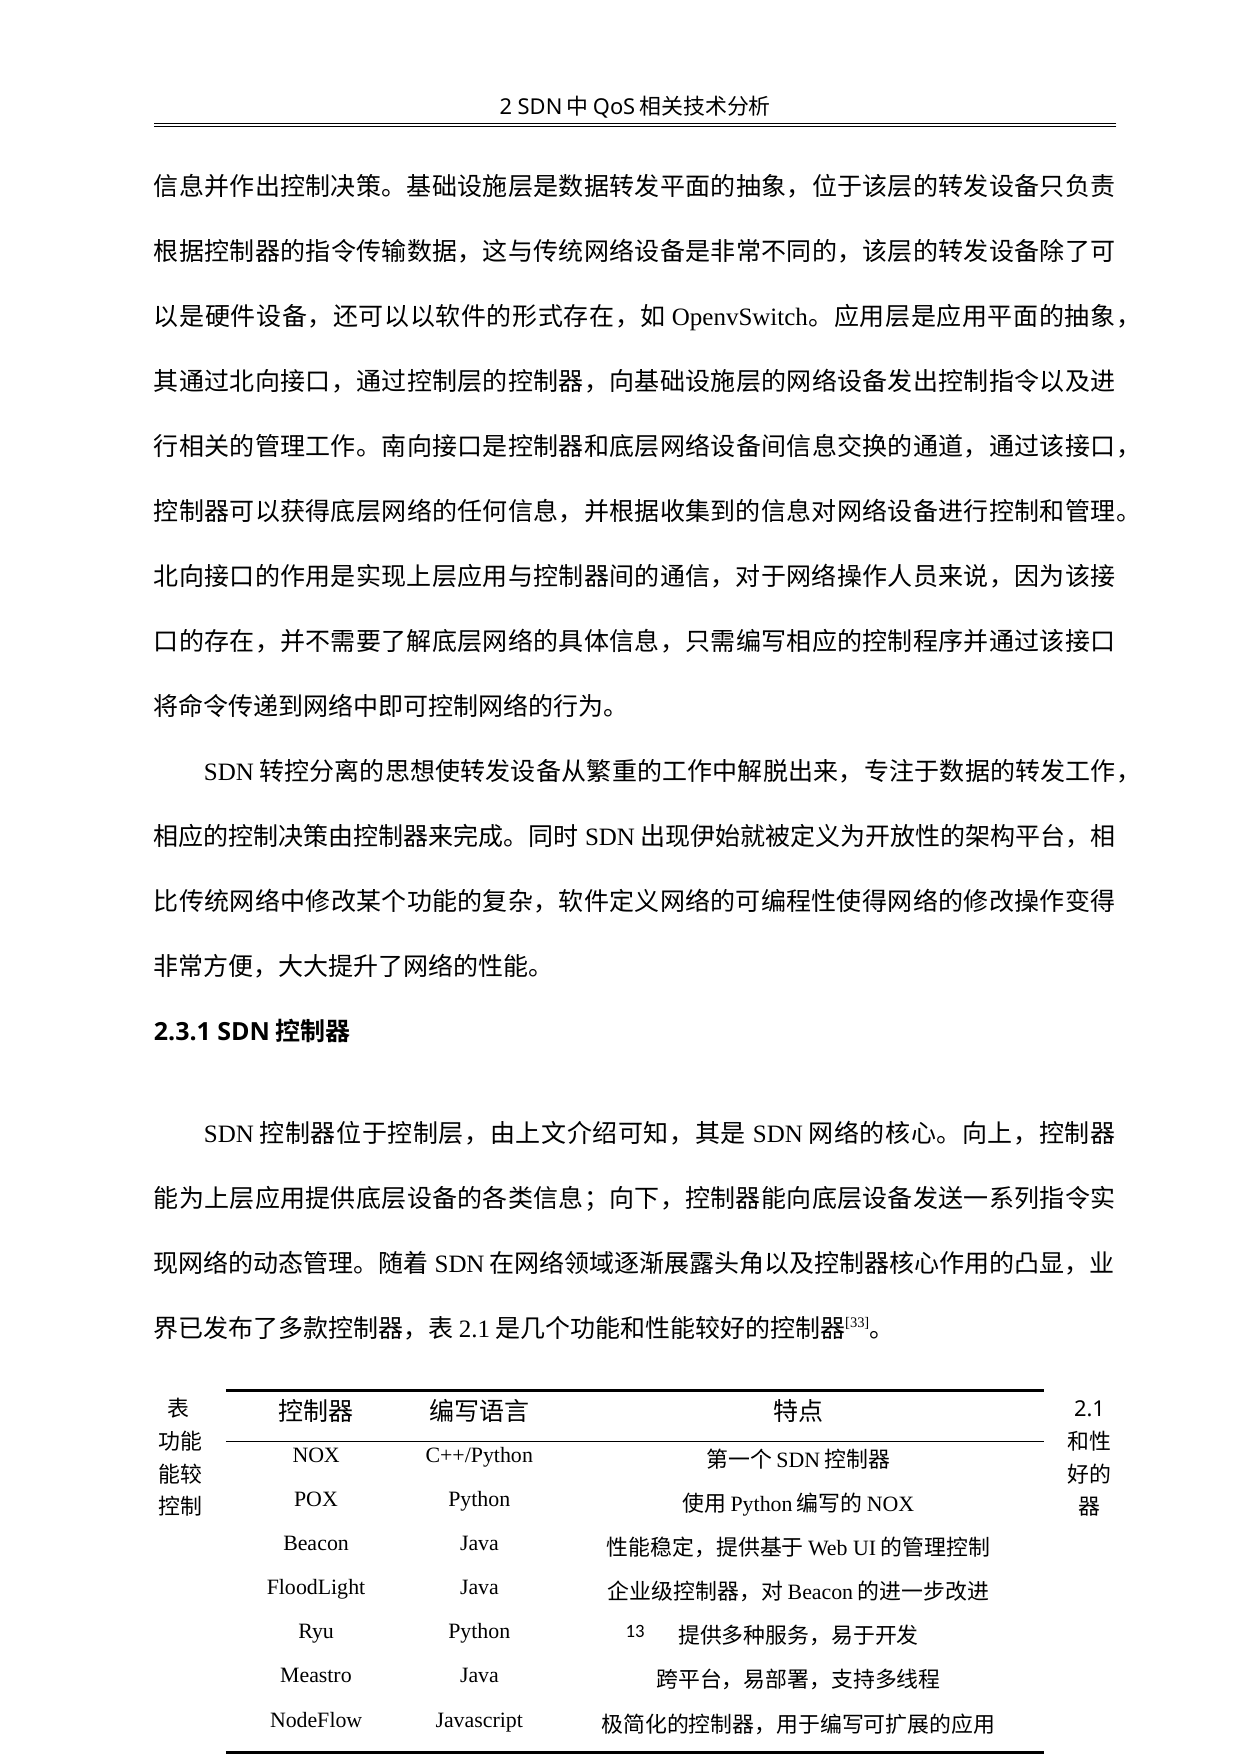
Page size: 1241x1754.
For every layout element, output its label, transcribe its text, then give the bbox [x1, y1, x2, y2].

table_cell 使用Python编写的NOX [552, 1486, 1044, 1530]
text 表2.1 功能和性能较好的控制器 [154, 1391, 226, 1521]
table_cell FloodLight [226, 1574, 406, 1618]
table_cell Meastro [226, 1663, 406, 1707]
text 表2.1 功能和性能较好的控制器 [1044, 1391, 1116, 1521]
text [154, 152, 1116, 737]
table_cell 极简化的控制器，用于编写可扩展的应用 [552, 1707, 1044, 1751]
table_header 特点 [552, 1392, 1044, 1441]
subtitle 2.3.1 SDN控制器 [154, 997, 1116, 1062]
text SDN转控分离的思想使转发设备从繁重的工作中解脱出来，专注于数据的转发工作，相应的控制决策由控制器来完成。同时SDN出现伊始就被定义为开放性的架构平台，相比传统网络中修改某个功能的复杂，软件定义网络的可编程性使得网络的修改操作变得非常方便，大大提升了网络的性能。 [154, 737, 1116, 997]
table_cell C++/Python [406, 1442, 552, 1486]
table_cell NodeFlow [226, 1707, 406, 1751]
table_cell 第一个SDN控制器 [552, 1442, 1044, 1486]
table_cell Java [406, 1663, 552, 1707]
table_cell Beacon [226, 1530, 406, 1574]
table_cell Java [406, 1530, 552, 1574]
table_cell Ryu [226, 1618, 406, 1662]
table_cell 跨平台，易部署，支持多线程 [552, 1663, 1044, 1707]
table_cell Python [406, 1618, 552, 1662]
text SDN控制器位于控制层，由上文介绍可知，其是SDN网络的核心。向上，控制器能为上层应用提供底层设备的各类信息；向下，控制器能向底层设备发送一系列指令实现网络的动态管理。随着SDN在网络领域逐渐展露头角以及控制器核心作用的凸显，业界已发布了多款控制器，表2.1是几个功能和性能较好的控制器[33]。 [154, 1099, 1116, 1359]
table_cell NOX [226, 1442, 406, 1486]
table_cell POX [226, 1486, 406, 1530]
table_cell 企业级控制器，对 Beacon的进一步改进 [552, 1574, 1044, 1618]
table_header 编写语言 [406, 1392, 552, 1441]
table_cell 性能稳定，提供基于Web UI的管理控制 [552, 1530, 1044, 1574]
table_cell Java [406, 1574, 552, 1618]
table_cell Python [406, 1486, 552, 1530]
table_cell 提供多种服务，易于开发 [552, 1618, 1044, 1662]
table_cell Javascript [406, 1707, 552, 1751]
table_header 控制器 [226, 1392, 406, 1441]
